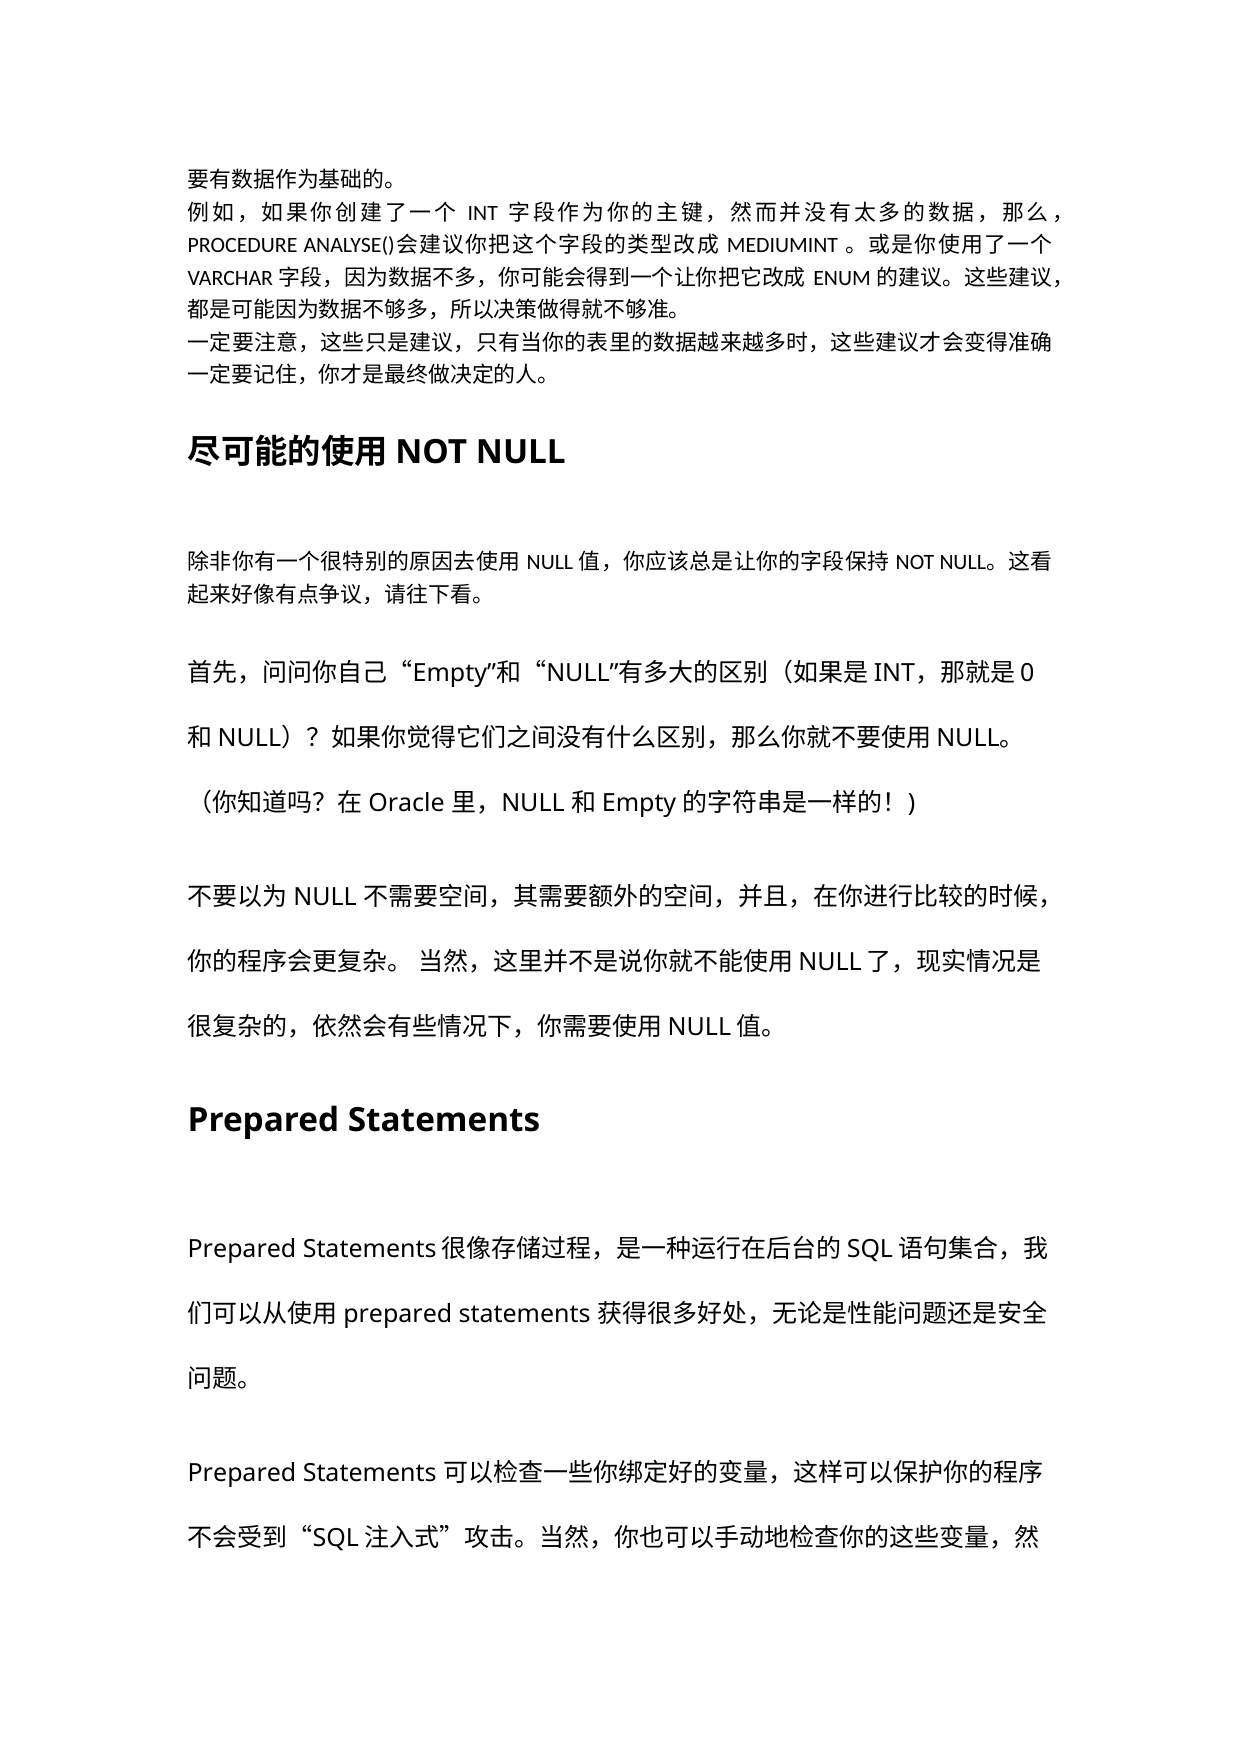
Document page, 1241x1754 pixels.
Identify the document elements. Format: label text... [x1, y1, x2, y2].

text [187, 162, 1053, 194]
subtitle 尽可能的使用 NOT NULL [187, 417, 1053, 482]
text 一定要注意，这些只是建议，只有当你的表里的数据越来越多时，这些建议才会变得准确。一定要记住，你才是最终做决定的人。 [187, 324, 1053, 389]
text 不要以为 NULL 不需要空间，其需要额外的空间，并且，在你进行比较的时候，你的程序会更复杂。 当然，这里并不是说你就不能使用NULL了，现实情况是很复杂的，依然会有些情况下，你需要使用NULL值。 [187, 862, 1053, 1057]
text Prepared Statements很像存储过程，是一种运行在后台的SQL语句集合，我们可以从使用 prepared statements 获得很多好处，无论是性能问题还是安全问题。 [187, 1214, 1053, 1409]
text 例如，如果你创建了一个 INT 字段作为你的主键，然而并没有太多的数据，那么，PROCEDURE ANALYSE()会建议你把这个字段的类型改成 MEDIUMINT 。或是你使用了一个 VARCHAR 字段，因为数据不多，你可能会得到一个让你把它改成 ENUM 的建议。这些建议，都是可能因为数据不够多，所以决策做得就不够准。 [187, 194, 1053, 324]
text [187, 1438, 1053, 1568]
text 首先，问问你自己“Empty”和“NULL”有多大的区别（如果是INT，那就是0和NULL）？如果你觉得它们之间没有什么区别，那么你就不要使用NULL。（你知道吗？在 Oracle 里，NULL 和 Empty 的字符串是一样的！) [187, 638, 1053, 833]
subtitle Prepared Statements [187, 1086, 1053, 1151]
text 除非你有一个很特别的原因去使用 NULL 值，你应该总是让你的字段保持 NOT NULL。这看起来好像有点争议，请往下看。 [187, 544, 1053, 609]
